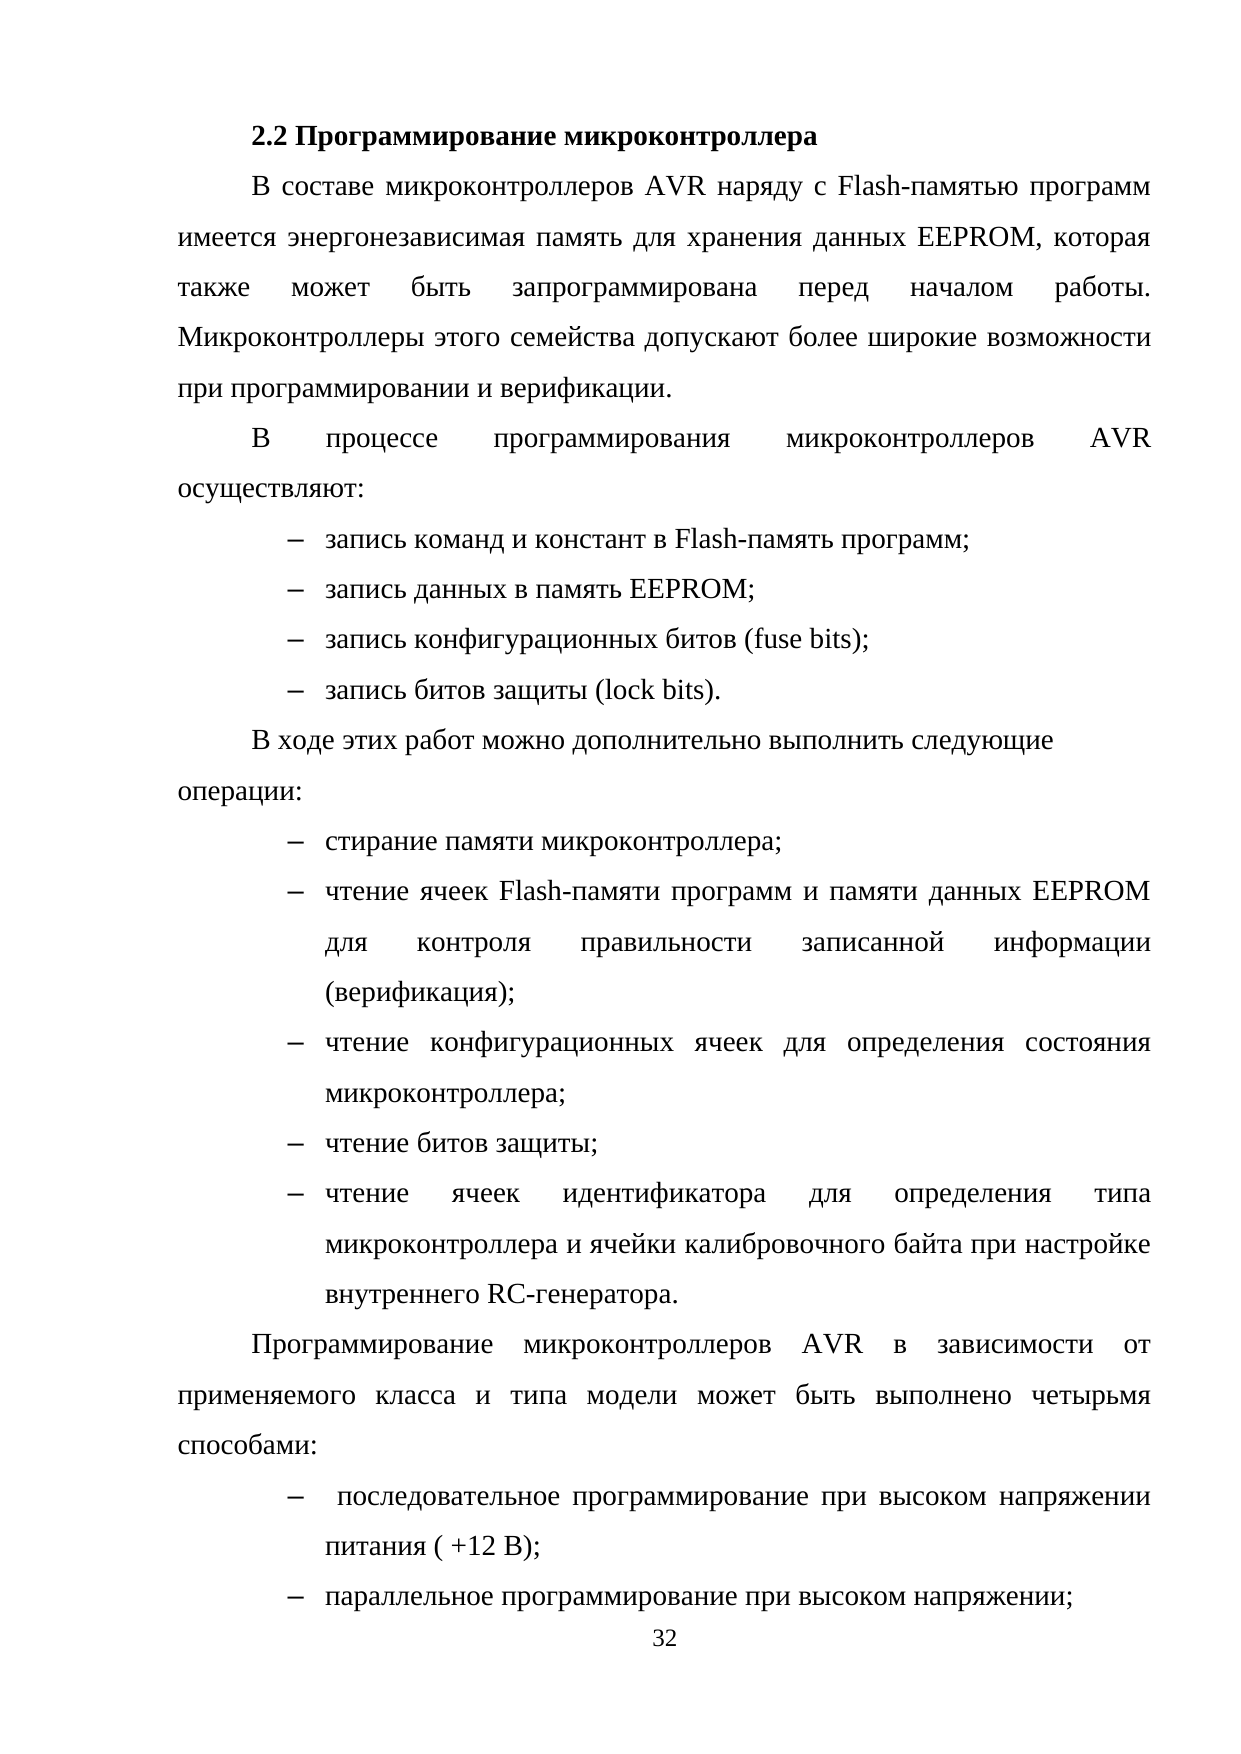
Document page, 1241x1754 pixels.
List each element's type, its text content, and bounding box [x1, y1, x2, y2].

list чтение ячеек идентификатора для определения типа микроконтроллера и ячейки калибровочного байта при настройке внутреннего RC-генератора. [287, 1176, 1152, 1310]
text операции: [177, 773, 1152, 806]
subtitle 2.2 Программирование микроконтроллера [177, 118, 1152, 152]
list запись данных в память EEPROM; [287, 571, 1152, 605]
list запись команд и констант в Flash-память программ; [287, 521, 1152, 554]
list стирание памяти микроконтроллера; [287, 823, 1152, 857]
list чтение битов защиты; [287, 1125, 1152, 1159]
list запись конфигурационных битов (fuse bits); [287, 621, 1152, 655]
list параллельное программирование при высоком напряжении; [287, 1578, 1152, 1612]
list чтение ячеек Flash-памяти программ и памяти данных EEPROM для контроля правильности записанной информации (верификация); [287, 873, 1152, 1008]
text В ходе этих работ можно дополнительно выполнить следующие [177, 722, 1152, 756]
list чтение конфигурационных ячеек для определения состояния микроконтроллера; [287, 1024, 1152, 1108]
text В составе микроконтроллеров AVR наряду с Flash-памятью программ имеется энергонезависимая память для хранения данных EEPROM, которая также может быть запрограммирована перед началом работы. Микроконтроллеры этого семейства допускают более широкие возможности при программировании и верификации. [177, 168, 1152, 403]
text Программирование микроконтроллеров AVR в зависимости от применяемого класса и типа модели может быть выполнено четырьмя способами: [177, 1327, 1152, 1461]
list запись битов защиты (lock bits). [287, 672, 1152, 706]
text В процессе программирования микроконтроллеров AVR осуществляют: [177, 420, 1152, 504]
list последовательное программирование при высоком напряжении питания ( +12 В); [287, 1477, 1152, 1561]
